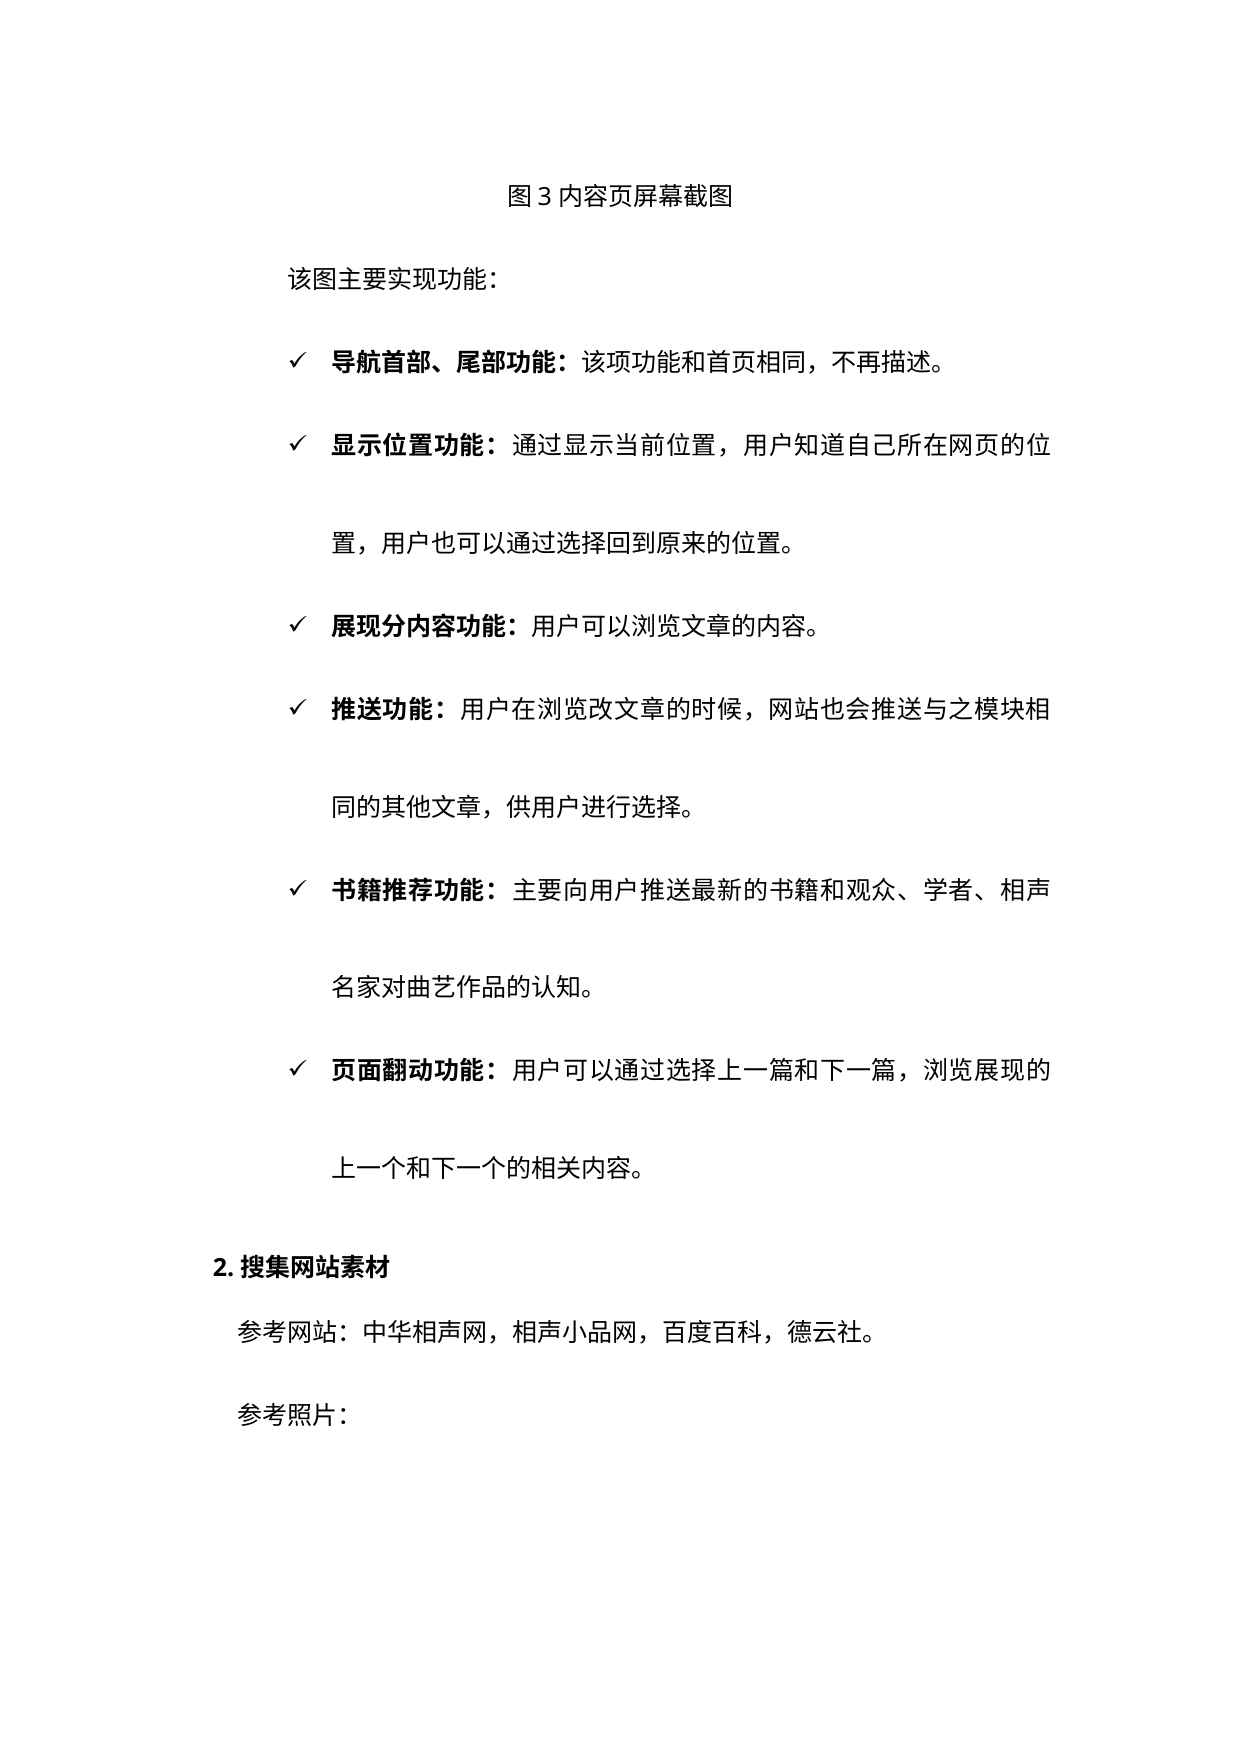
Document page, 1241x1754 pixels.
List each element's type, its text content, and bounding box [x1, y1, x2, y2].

list 导航首部、尾部功能：该项功能和首页相同，不再描述。 [287, 328, 1053, 393]
text 该图主要实现功能： [187, 245, 1053, 310]
list 推送功能：用户在浏览改文章的时候，网站也会推送与之模块相同的其他文章，供用户进行选择。 [287, 675, 1053, 838]
list 显示位置功能：通过显示当前位置，用户知道自己所在网页的位置，用户也可以通过选择回到原来的位置。 [287, 411, 1053, 574]
list 展现分内容功能：用户可以浏览文章的内容。 [287, 592, 1053, 657]
list 页面翻动功能：用户可以通过选择上一篇和下一篇，浏览展现的上一个和下一个的相关内容。 [287, 1036, 1053, 1199]
list 书籍推荐功能：主要向用户推送最新的书籍和观众、学者、相声名家对曲艺作品的认知。 [287, 856, 1053, 1018]
text 参考网站：中华相声网，相声小品网，百度百科，德云社。 [187, 1298, 1053, 1363]
subtitle 2. 搜集网站素材 [187, 1233, 1053, 1298]
text 参考照片： [187, 1381, 1053, 1446]
text 图 3 内容页屏幕截图 [187, 162, 1053, 227]
